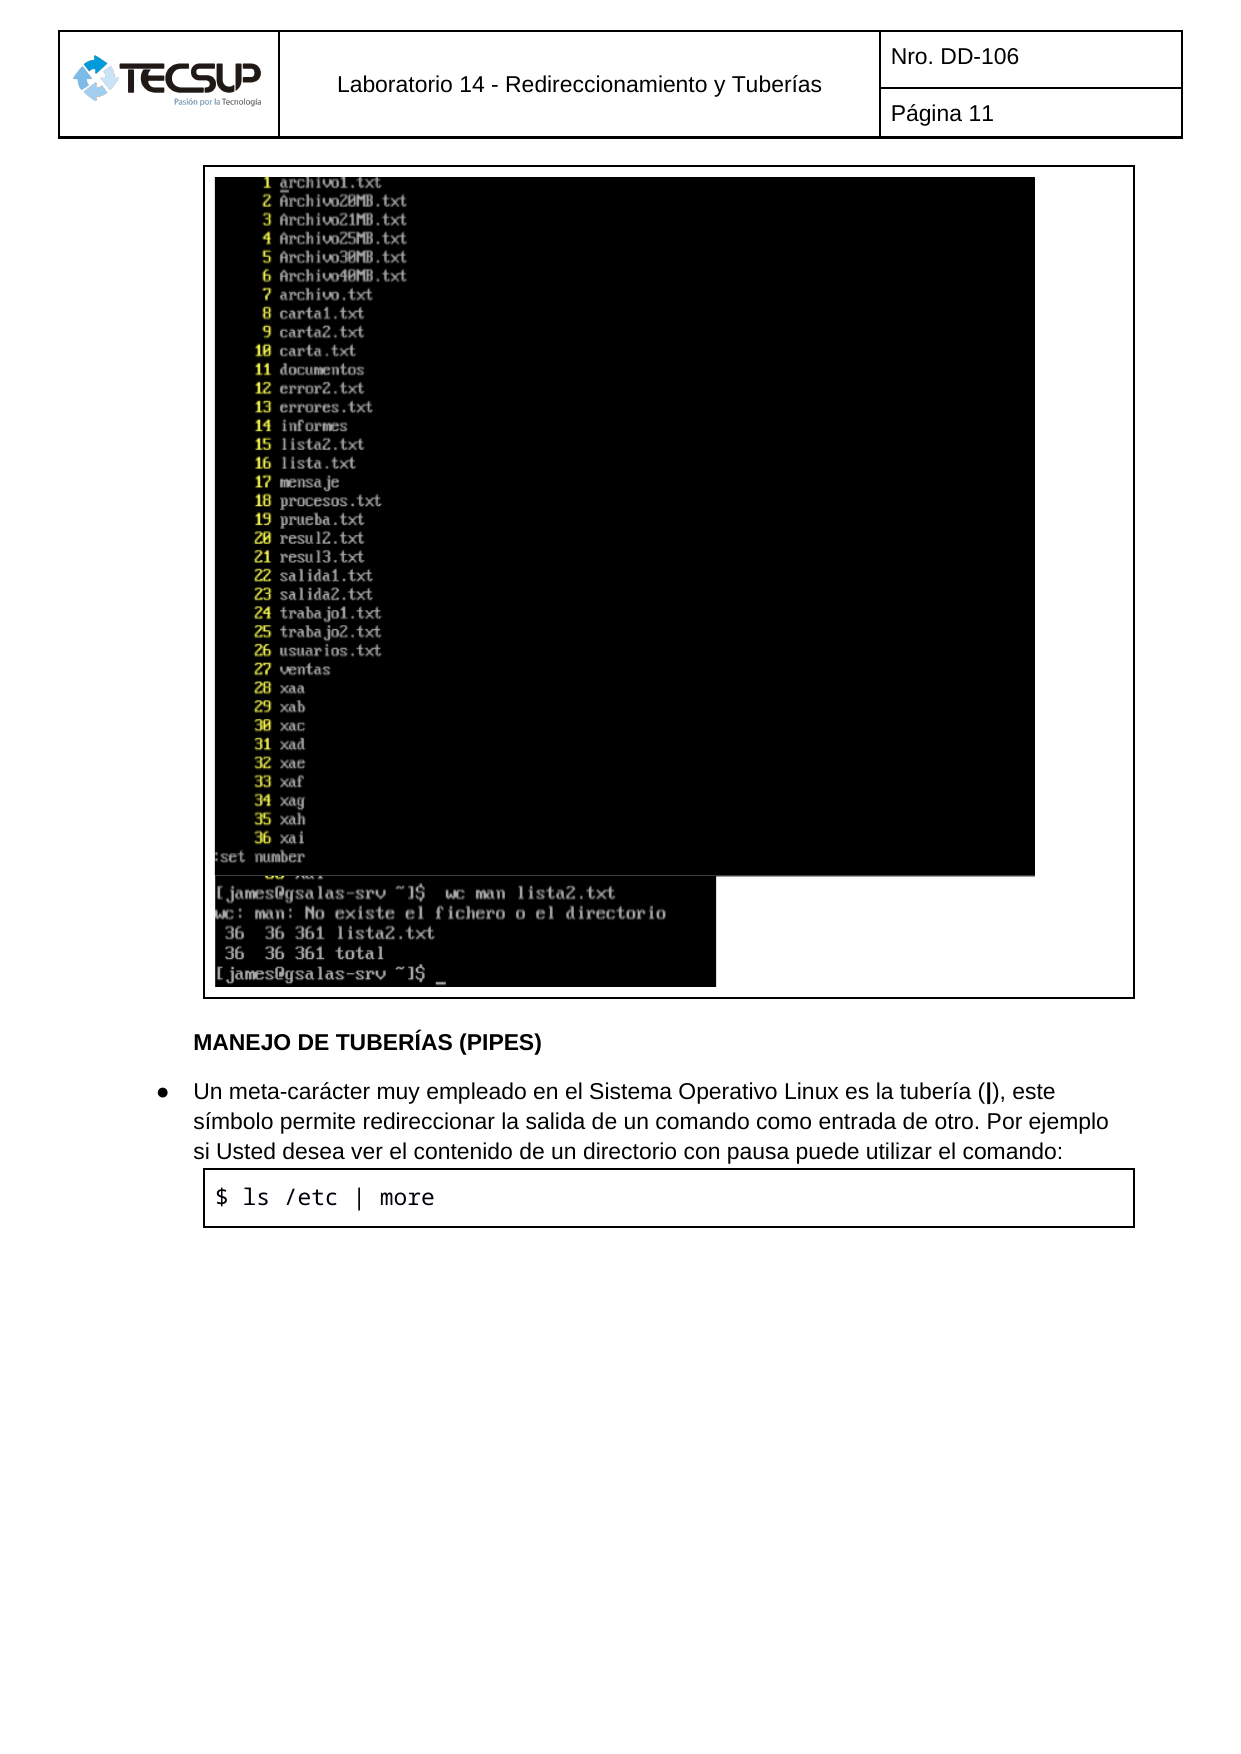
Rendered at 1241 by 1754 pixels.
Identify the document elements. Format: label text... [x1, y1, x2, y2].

subtitle MANEJO DE TUBERÍAS (PIPES) [193, 1029, 1122, 1055]
table_header [205, 167, 1133, 997]
picture [68, 53, 268, 108]
picture [214, 177, 1035, 987]
list Un meta-carácter muy empleado en el Sistema Operativo Linux es la tubería (|), este símbolo permite redireccionar la salida de un comando como entrada de otro. Por ejemplo si Usted desea ver el contenido de un directorio con pausa puede utilizar el comando: [156, 1078, 1122, 1164]
table_header $ ls /etc | more [205, 1170, 1133, 1226]
